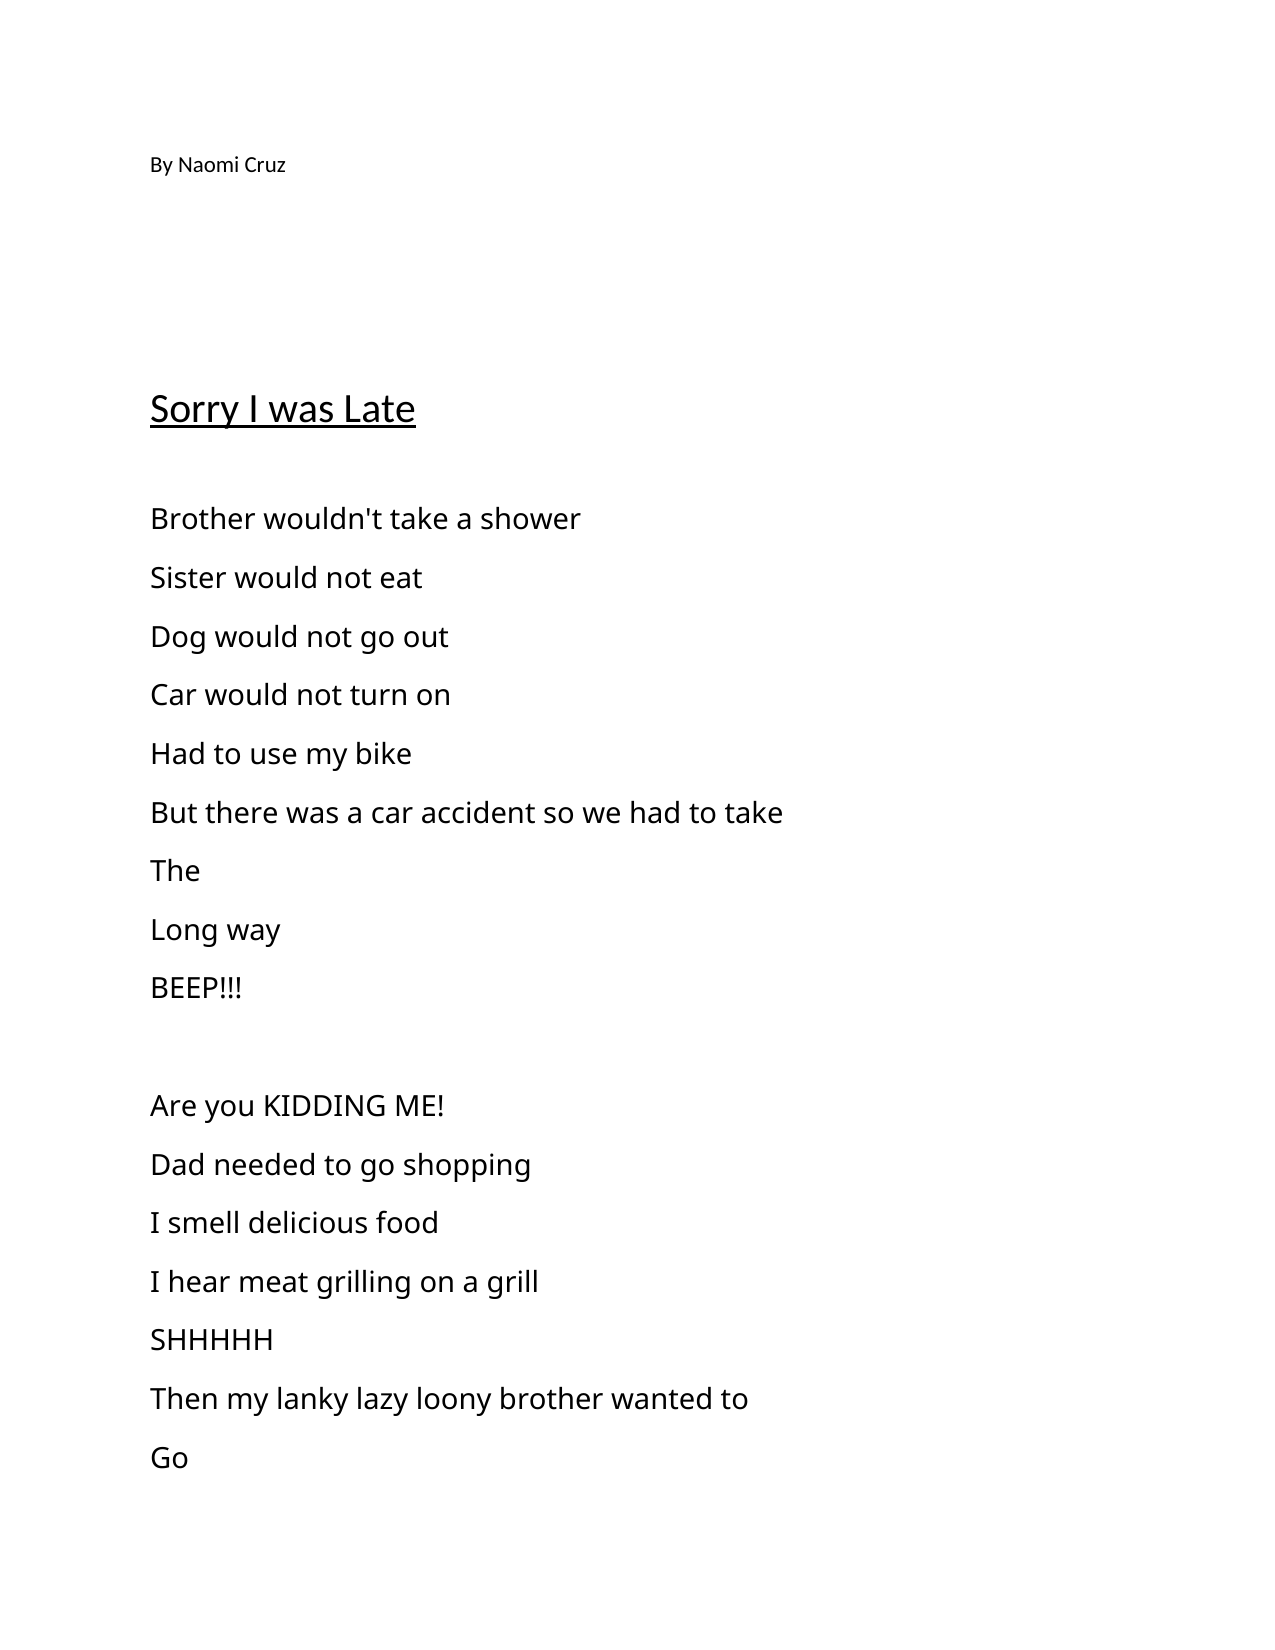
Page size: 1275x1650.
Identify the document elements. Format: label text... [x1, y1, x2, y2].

text Long way [150, 909, 1125, 949]
text The [150, 851, 1125, 890]
text Sister would not eat [150, 557, 1125, 597]
text Brother wouldn't take a shower [150, 499, 1125, 538]
text Then my lanky lazy loony brother wanted to [150, 1378, 1125, 1418]
text By Naomi Cruz [150, 150, 1125, 178]
text Had to use my bike [150, 733, 1125, 773]
text Car would not turn on [150, 674, 1125, 714]
text SHHHHH [150, 1320, 1125, 1359]
text Dad needed to go shopping [150, 1144, 1125, 1183]
text Dog would not go out [150, 616, 1125, 656]
text I smell delicious food [150, 1202, 1125, 1242]
text I hear meat grilling on a grill [150, 1261, 1125, 1301]
text BEEP!!! [150, 968, 1125, 1007]
text Are you KIDDING ME! [150, 1085, 1125, 1125]
text Sorry I was Late [150, 382, 1125, 433]
text Go [150, 1437, 1125, 1477]
text But there was a car accident so we had to take [150, 792, 1125, 832]
